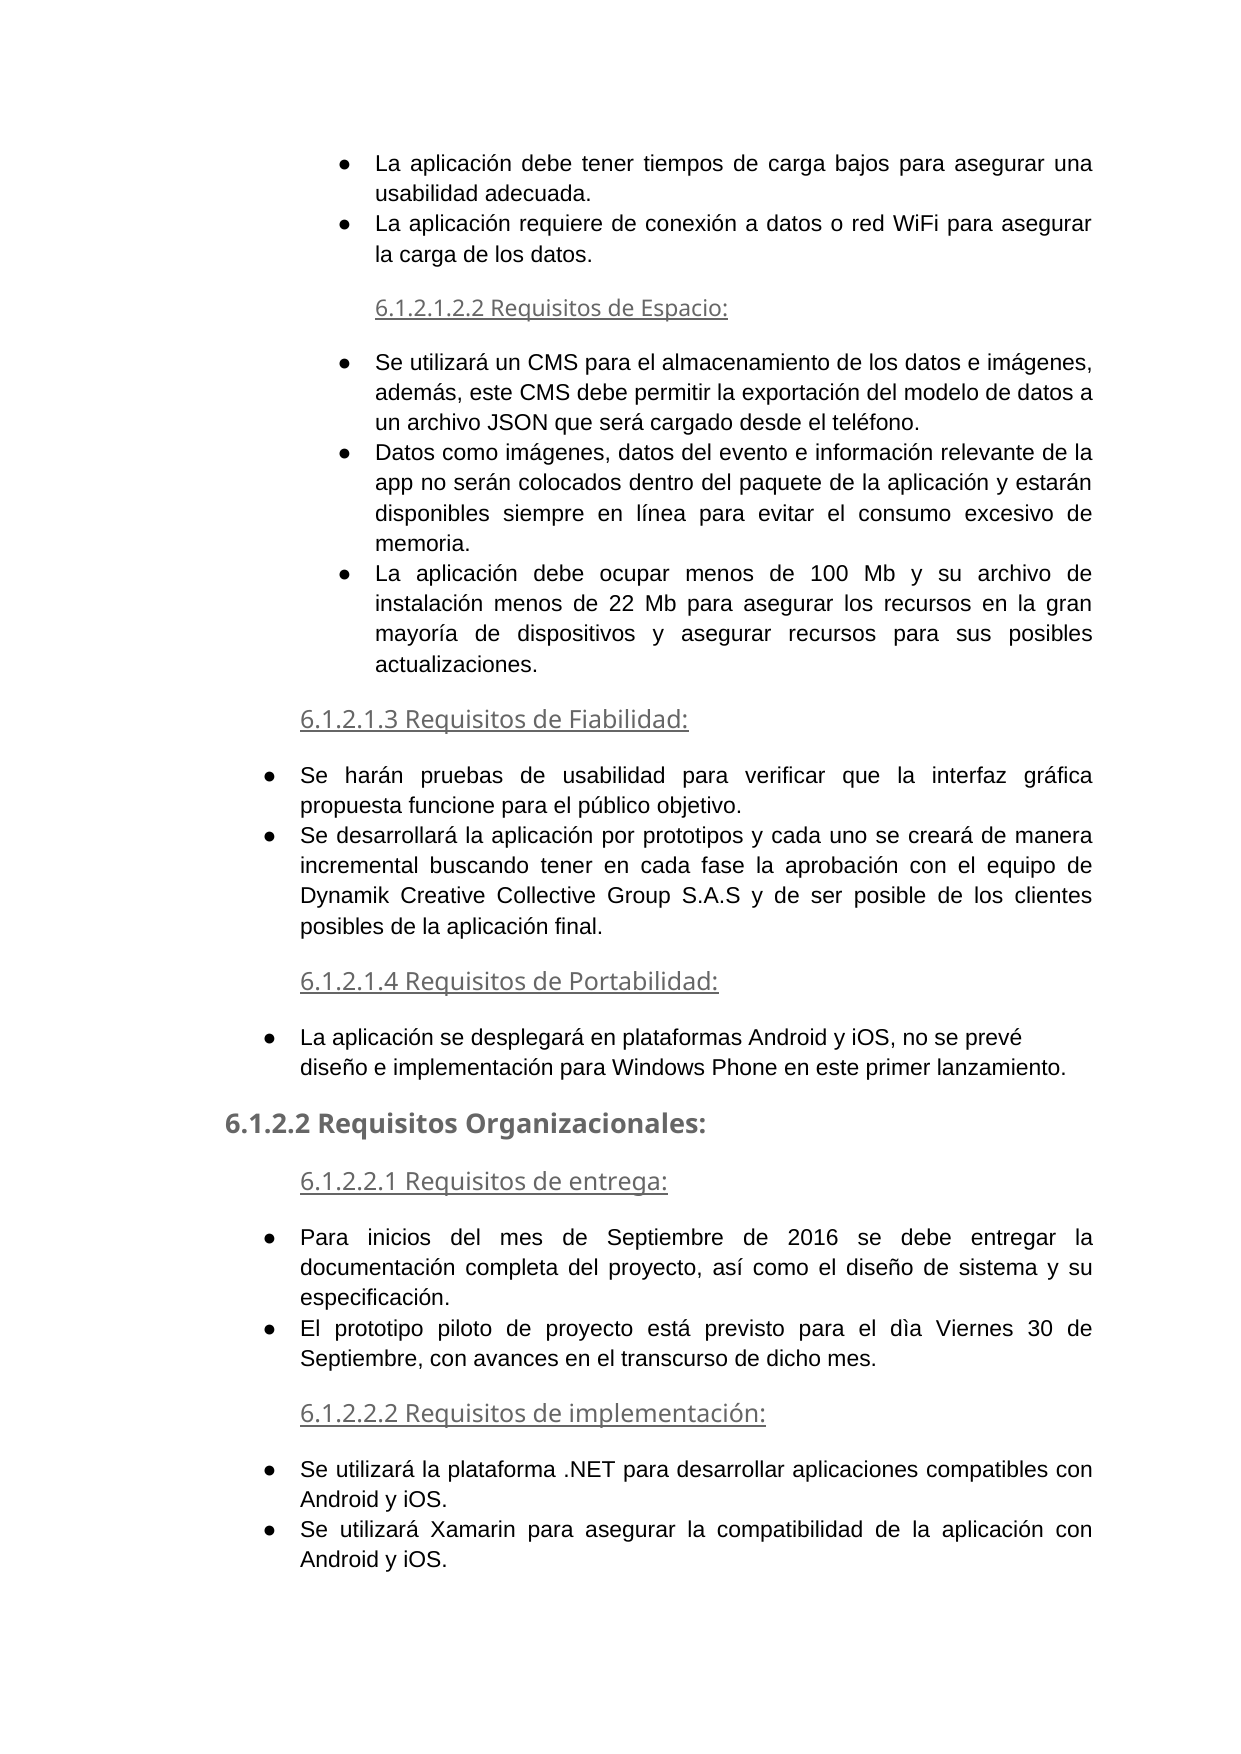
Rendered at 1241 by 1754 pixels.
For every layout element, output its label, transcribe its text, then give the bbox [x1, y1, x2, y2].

subtitle 6.1.2.2 Requisitos Organizacionales: [150, 1105, 1093, 1142]
subtitle 6.1.2.2.1 Requisitos de entrega: [150, 1164, 1093, 1198]
list La aplicación debe tener tiempos de carga bajos para asegurar una usabilidad adecuada. [337, 150, 1093, 207]
subtitle 6.1.2.1.2.2 Requisitos de Espacio: [150, 292, 1093, 323]
list Se utilizará la plataforma .NET para desarrollar aplicaciones compatibles con Android y iOS. [262, 1456, 1093, 1512]
subtitle 6.1.2.1.3 Requisitos de Fiabilidad: [150, 702, 1093, 736]
list Se desarrollará la aplicación por prototipos y cada uno se creará de manera incremental buscando tener en cada fase la aprobación con el equipo de Dynamik Creative Collective Group S.A.S y de ser posible de los clientes posibles de la aplicación final. [262, 822, 1093, 939]
list La aplicación se desplegará en plataformas Android y iOS, no se prevé diseño e implementación para Windows Phone en este primer lanzamiento. [262, 1024, 1093, 1080]
list El prototipo piloto de proyecto está previsto para el dìa Viernes 30 de Septiembre, con avances en el transcurso de dicho mes. [262, 1314, 1093, 1371]
list Se utilizará un CMS para el almacenamiento de los datos e imágenes, además, este CMS debe permitir la exportación del modelo de datos a un archivo JSON que será cargado desde el teléfono. [337, 348, 1093, 435]
list La aplicación requiere de conexión a datos o red WiFi para asegurar la carga de los datos. [337, 210, 1093, 267]
list Para inicios del mes de Septiembre de 2016 se debe entregar la documentación completa del proyecto, así como el diseño de sistema y su especificación. [262, 1224, 1093, 1311]
list Datos como imágenes, datos del evento e información relevante de la app no serán colocados dentro del paquete de la aplicación y estarán disponibles siempre en línea para evitar el consumo excesivo de memoria. [337, 439, 1093, 556]
list Se harán pruebas de usabilidad para verificar que la interfaz gráfica propuesta funcione para el público objetivo. [262, 762, 1093, 818]
list La aplicación debe ocupar menos de 100 Mb y su archivo de instalación menos de 22 Mb para asegurar los recursos en la gran mayoría de dispositivos y asegurar recursos para sus posibles actualizaciones. [337, 560, 1093, 677]
subtitle 6.1.2.2.2 Requisitos de implementación: [150, 1396, 1093, 1430]
list Se utilizará Xamarin para asegurar la compatibilidad de la aplicación con Android y iOS. [262, 1516, 1093, 1573]
subtitle 6.1.2.1.4 Requisitos de Portabilidad: [150, 964, 1093, 998]
